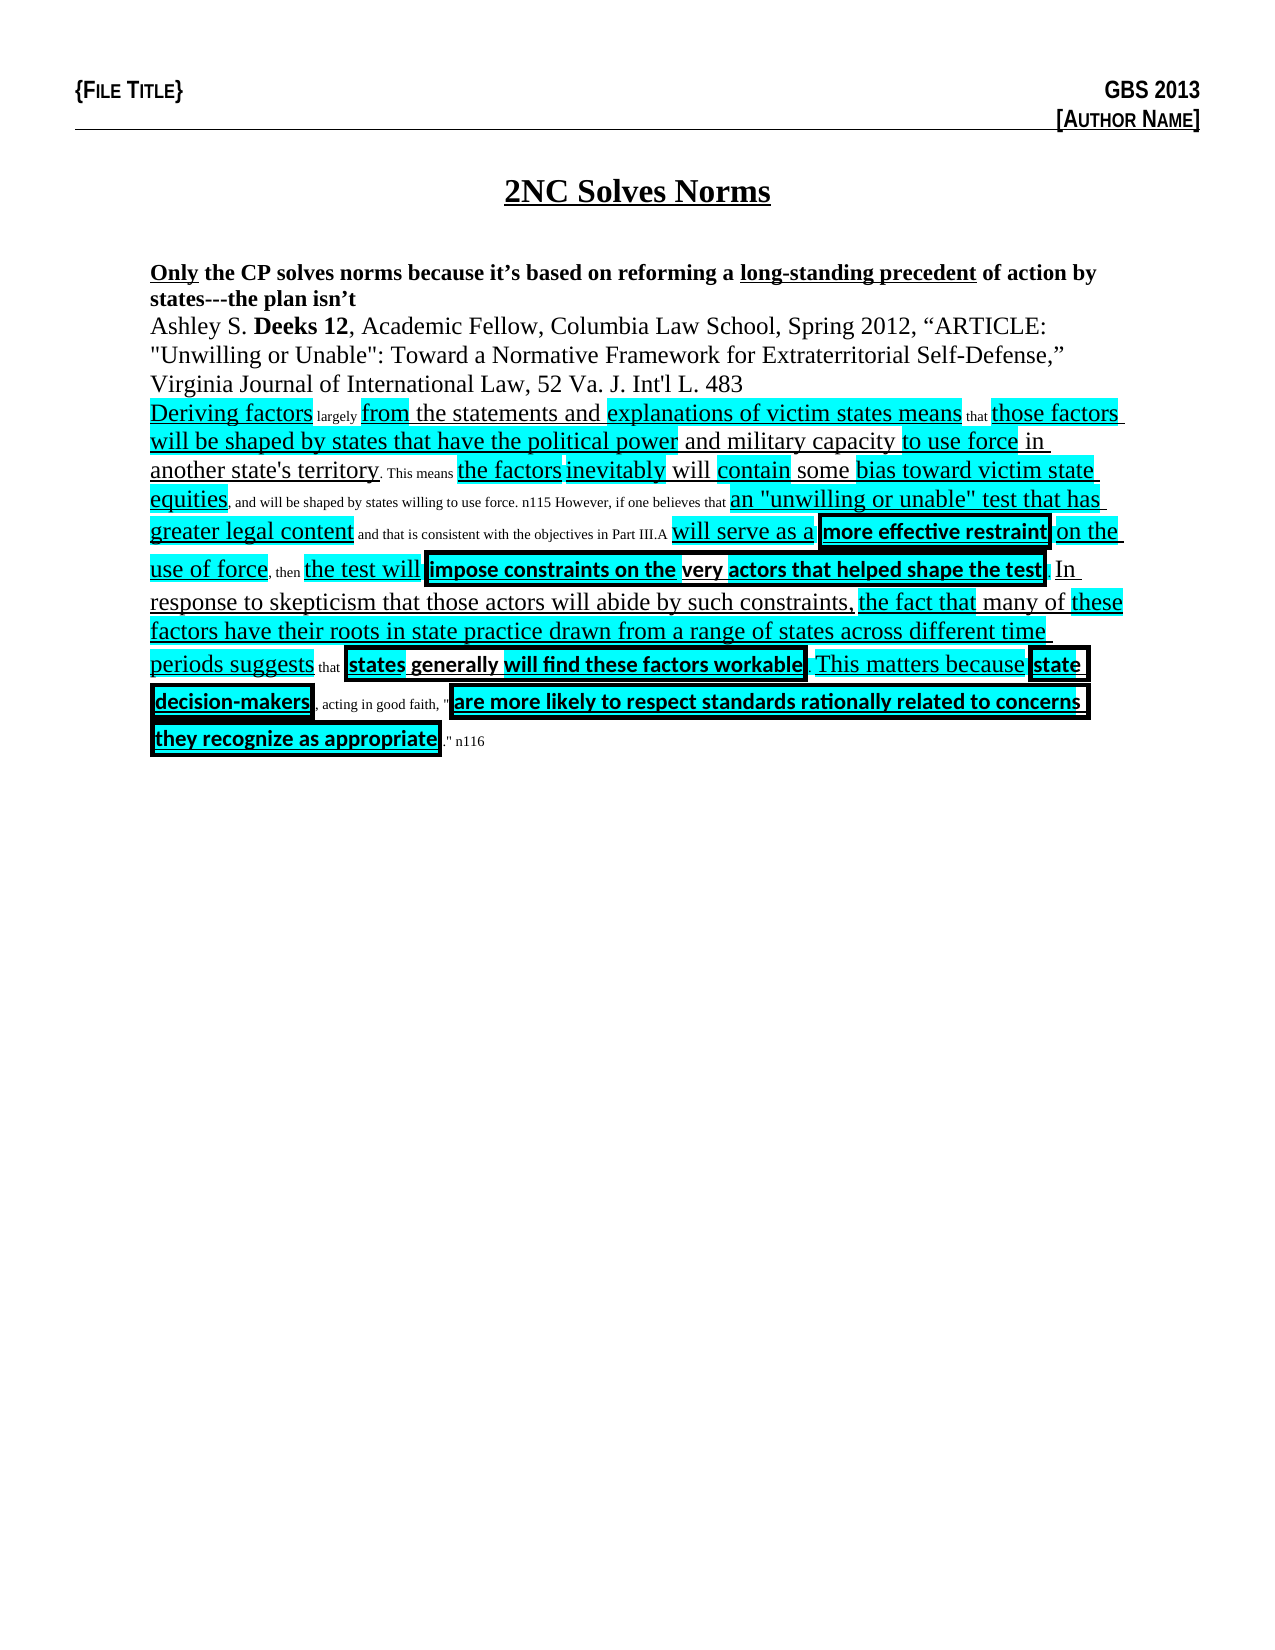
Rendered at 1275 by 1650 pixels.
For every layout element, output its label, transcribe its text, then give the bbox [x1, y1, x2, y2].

text Deriving factors largely from the statements and explanations of victim states means that those factors will be shaped by states that have the political power and military capacity to use force in another state's territory. This means the factors inevitably will contain some bias toward victim state equities, and will be shaped by states willing to use force. n115 However, if one believes that an "unwilling or unable" test that has greater legal content and that is consistent with the objectives in Part III.A will serve as a more effective restraint on the use of force, then the test will impose constraints on the very actors that helped shape the test. In response to skepticism that those actors will abide by such constraints, the fact that many of these factors have their roots in state practice drawn from a range of states across different time periods suggests that states generally will find these factors workable. This matters because state decision-makers, acting in good faith, "are more likely to respect standards rationally related to concerns they recognize as appropriate." n116 [150, 424, 1125, 757]
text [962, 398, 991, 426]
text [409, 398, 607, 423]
text Ashley S. Deeks 12, Academic Fellow, Columbia Law School, Spring 2012, “ARTICLE: "Unwilling or Unable": Toward a Normative Framework for Extraterritorial Self-Defense,” Virginia Journal of International Law, 52 Va. J. Int'l L. 483 [150, 311, 1125, 398]
subtitle Only the CP solves norms because it’s based on reforming a long-standing precedent of action by states---the plan isn’t [150, 259, 1125, 311]
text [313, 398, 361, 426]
subtitle 2NC Solves Norms [150, 171, 1125, 209]
